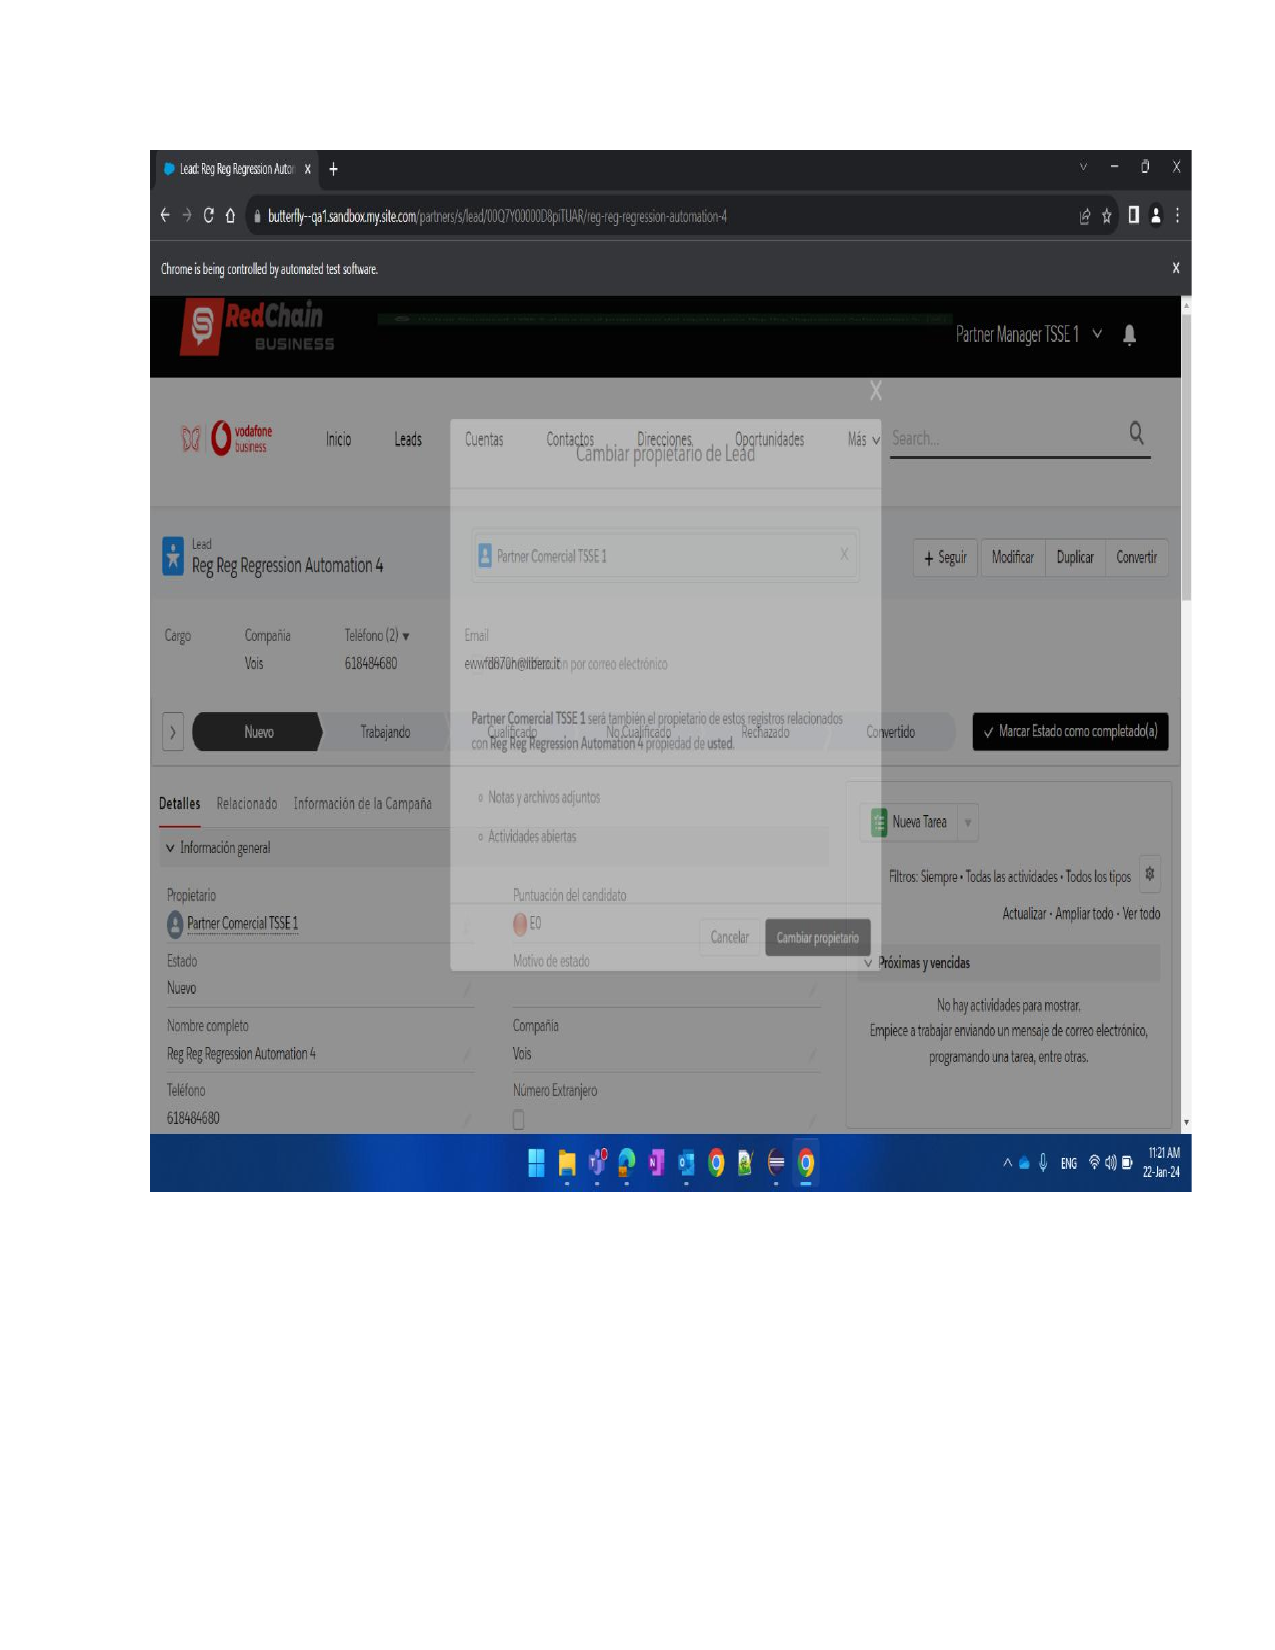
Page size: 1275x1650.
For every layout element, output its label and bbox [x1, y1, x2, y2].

picture [150, 150, 1192, 1192]
